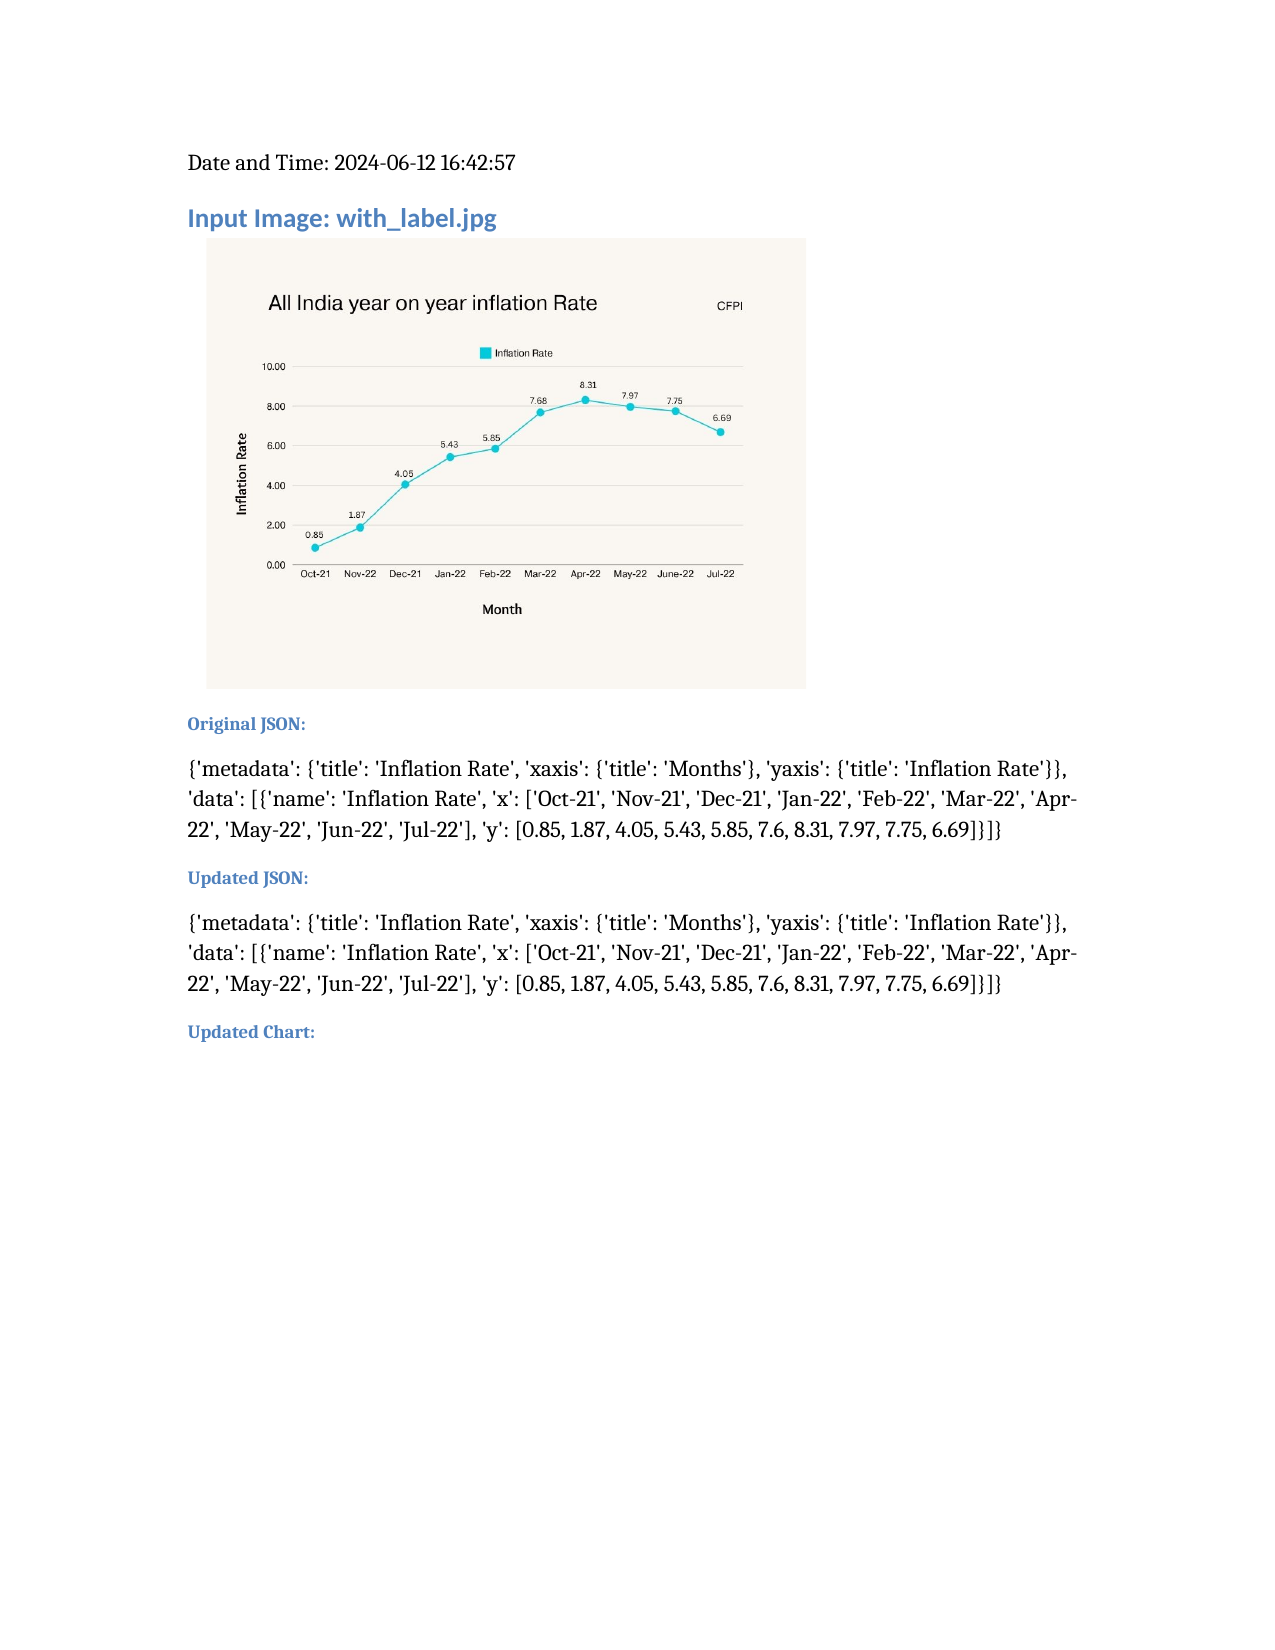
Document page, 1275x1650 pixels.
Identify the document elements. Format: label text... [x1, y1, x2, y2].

text Date and Time: 2024-06-12 16:42:57 [187, 150, 1087, 176]
text Updated Chart: [187, 1021, 1087, 1043]
text {'metadata': {'title': 'Inflation Rate', 'xaxis': {'title': 'Months'}, 'yaxis': {'title': 'Inflation Rate'}}, 'data': [{'name': 'Inflation Rate', 'x': ['Oct-21', 'Nov-21', 'Dec-21', 'Jan-22', 'Feb-22', 'Mar-22', 'Apr-22', 'May-22', 'Jun-22', 'Jul-22'], 'y': [0.85, 1.87, 4.05, 5.43, 5.85, 7.6, 8.31, 7.97, 7.75, 6.69]}]} [187, 910, 1087, 997]
text Original JSON: [187, 714, 1087, 735]
text {'metadata': {'title': 'Inflation Rate', 'xaxis': {'title': 'Months'}, 'yaxis': {'title': 'Inflation Rate'}}, 'data': [{'name': 'Inflation Rate', 'x': ['Oct-21', 'Nov-21', 'Dec-21', 'Jan-22', 'Feb-22', 'Mar-22', 'Apr-22', 'May-22', 'Jun-22', 'Jul-22'], 'y': [0.85, 1.87, 4.05, 5.43, 5.85, 7.6, 8.31, 7.97, 7.75, 6.69]}]} [187, 756, 1087, 843]
text Updated JSON: [187, 867, 1087, 889]
picture [206, 238, 807, 689]
subtitle Input Image: with_label.jpg [187, 201, 1087, 234]
